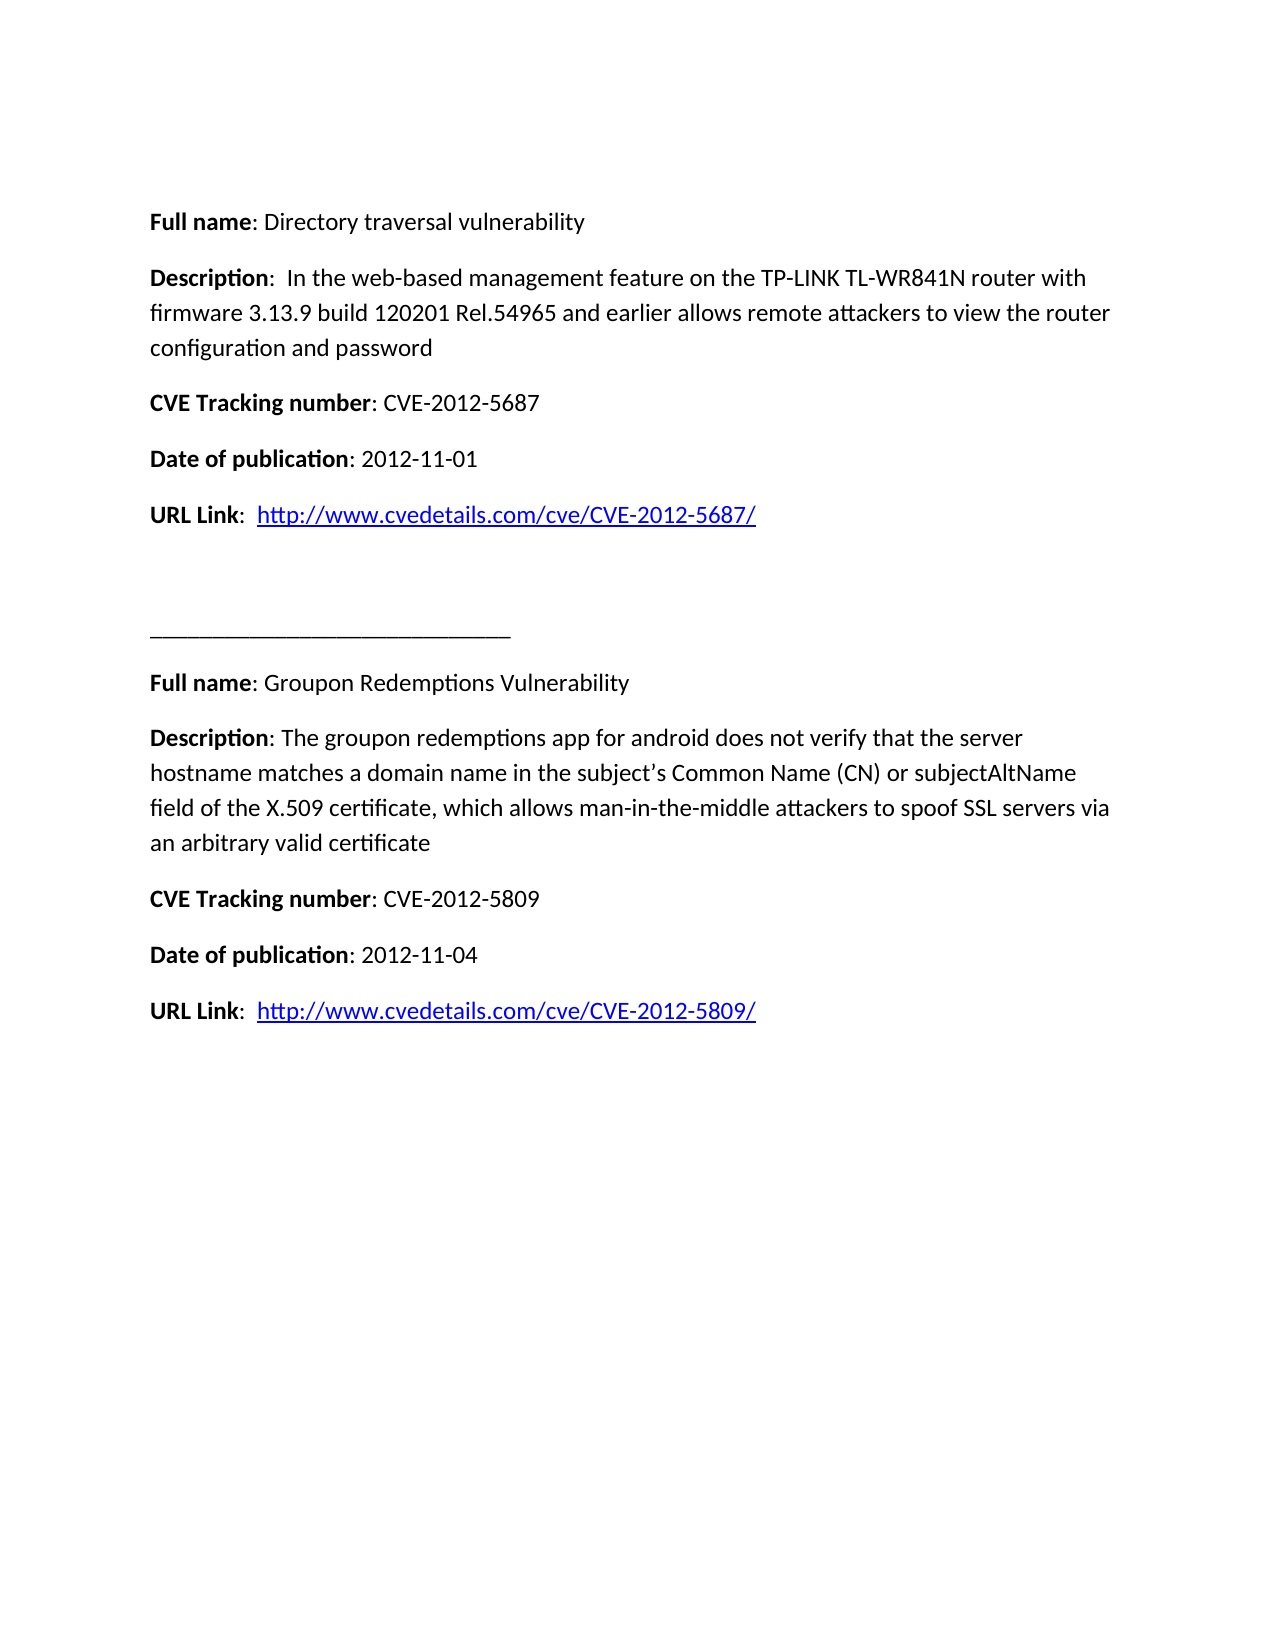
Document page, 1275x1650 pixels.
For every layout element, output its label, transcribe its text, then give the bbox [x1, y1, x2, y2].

text URL Link: http://www.cvedetails.com/cve/CVE-2012-5809/ [150, 995, 1125, 1026]
text Full name: Groupon Redemptions Vulnerability [150, 667, 1125, 697]
text Date of publication: 2012-11-04 [150, 939, 1125, 970]
text Description: In the web-based management feature on the TP-LINK TL-WR841N router with firmware 3.13.9 build 120201 Rel.54965 and earlier allows remote attackers to view the router configuration and password [150, 262, 1125, 362]
text URL Link: http://www.cvedetails.com/cve/CVE-2012-5687/ [150, 499, 1125, 530]
text CVE Tracking number: CVE-2012-5687 [150, 387, 1125, 418]
text Description: The groupon redemptions app for android does not verify that the server hostname matches a domain name in the subject’s Common Name (CN) or subjectAltName field of the X.509 certificate, which allows man-in-the-middle attackers to spoof SSL servers via an arbitrary valid certificate [150, 722, 1125, 858]
text Full name: Directory traversal vulnerability [150, 206, 1125, 236]
text CVE Tracking number: CVE-2012-5809 [150, 883, 1125, 914]
text Date of publication: 2012-11-01 [150, 443, 1125, 474]
text _____________________________ [150, 611, 1125, 641]
